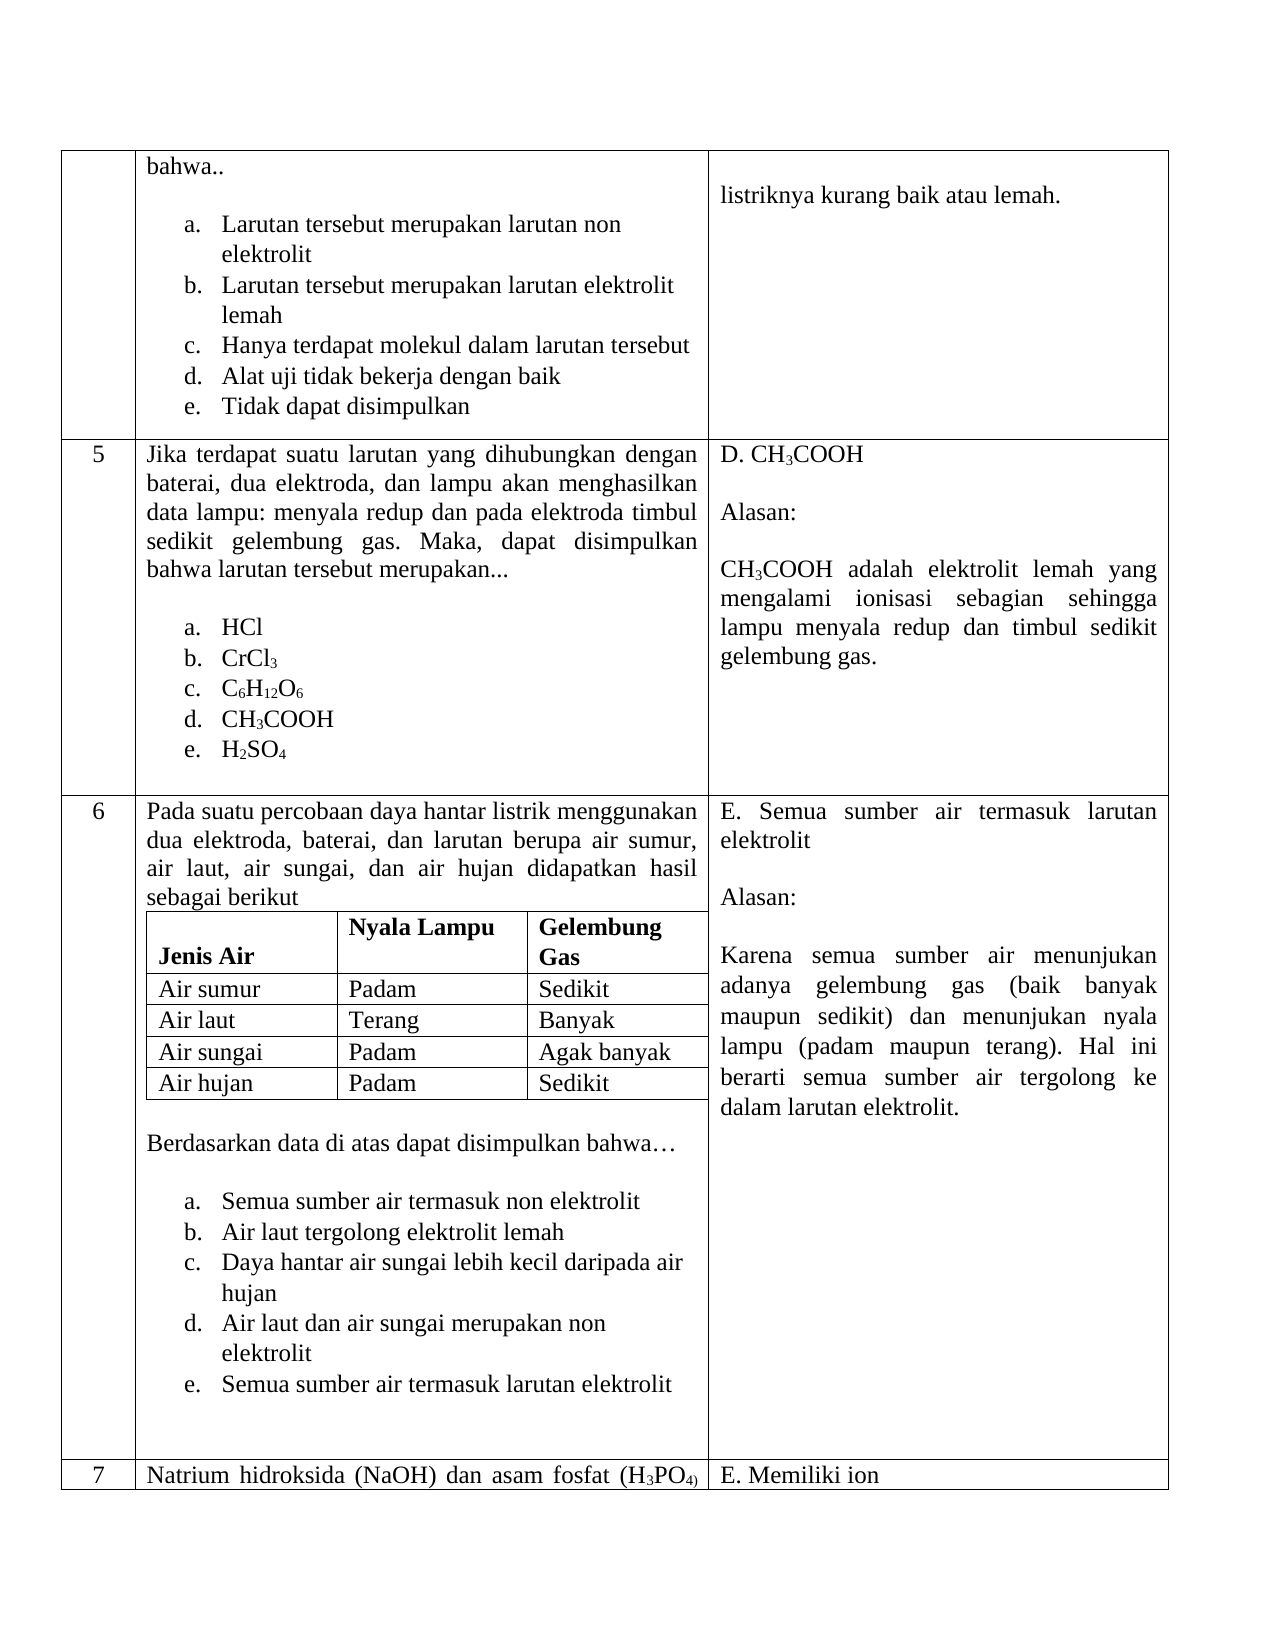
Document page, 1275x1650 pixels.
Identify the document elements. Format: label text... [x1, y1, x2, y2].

table_cell D. CH3COOH Alasan: CH3COOH adalah elektrolit lemah yang mengalami ionisasi sebagian sehingga lampu menyala redup dan timbul sedikit gelembung gas. [709, 440, 1168, 795]
table_cell E. Semua sumber air termasuk larutan elektrolit Alasan: Karena semua sumber air menunjukan adanya gelembung gas (baik banyak maupun sedikit) dan menunjukan nyala lampu (padam maupun terang). Hal ini berarti semua sumber air tergolong ke dalam larutan elektrolit. [709, 796, 1168, 1459]
table_cell 6 [62, 796, 135, 1459]
table_cell Pada suatu percobaan daya hantar listrik menggunakan dua elektroda, baterai, dan larutan berupa air sumur, air laut, air sungai, dan air hujan didapatkan hasil sebagai berikut Berdasarkan data di atas dapat disimpulkan bahwa… Semua sumber air termasuk non elektrolit Air laut tergolong elektrolit lemah Daya hantar air sungai lebih kecil daripada air hujan Air laut dan air sungai merupakan non elektrolit Semua sumber air termasuk larutan elektrolit [136, 796, 708, 1459]
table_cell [709, 1460, 1168, 1489]
table_cell Jika terdapat suatu larutan yang dihubungkan dengan baterai, dua elektroda, dan lampu akan menghasilkan data lampu: menyala redup dan pada elektroda timbul sedikit gelembung gas. Maka, dapat disimpulkan bahwa larutan tersebut merupakan... HCl CrCl3 C6H12O6 CH3COOH H2SO4 [136, 440, 708, 795]
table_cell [709, 151, 1168, 438]
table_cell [136, 1460, 708, 1489]
table_cell 5 [62, 440, 135, 795]
table_cell 7 [62, 1460, 135, 1489]
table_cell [136, 151, 708, 438]
table_cell 4 [62, 151, 135, 438]
